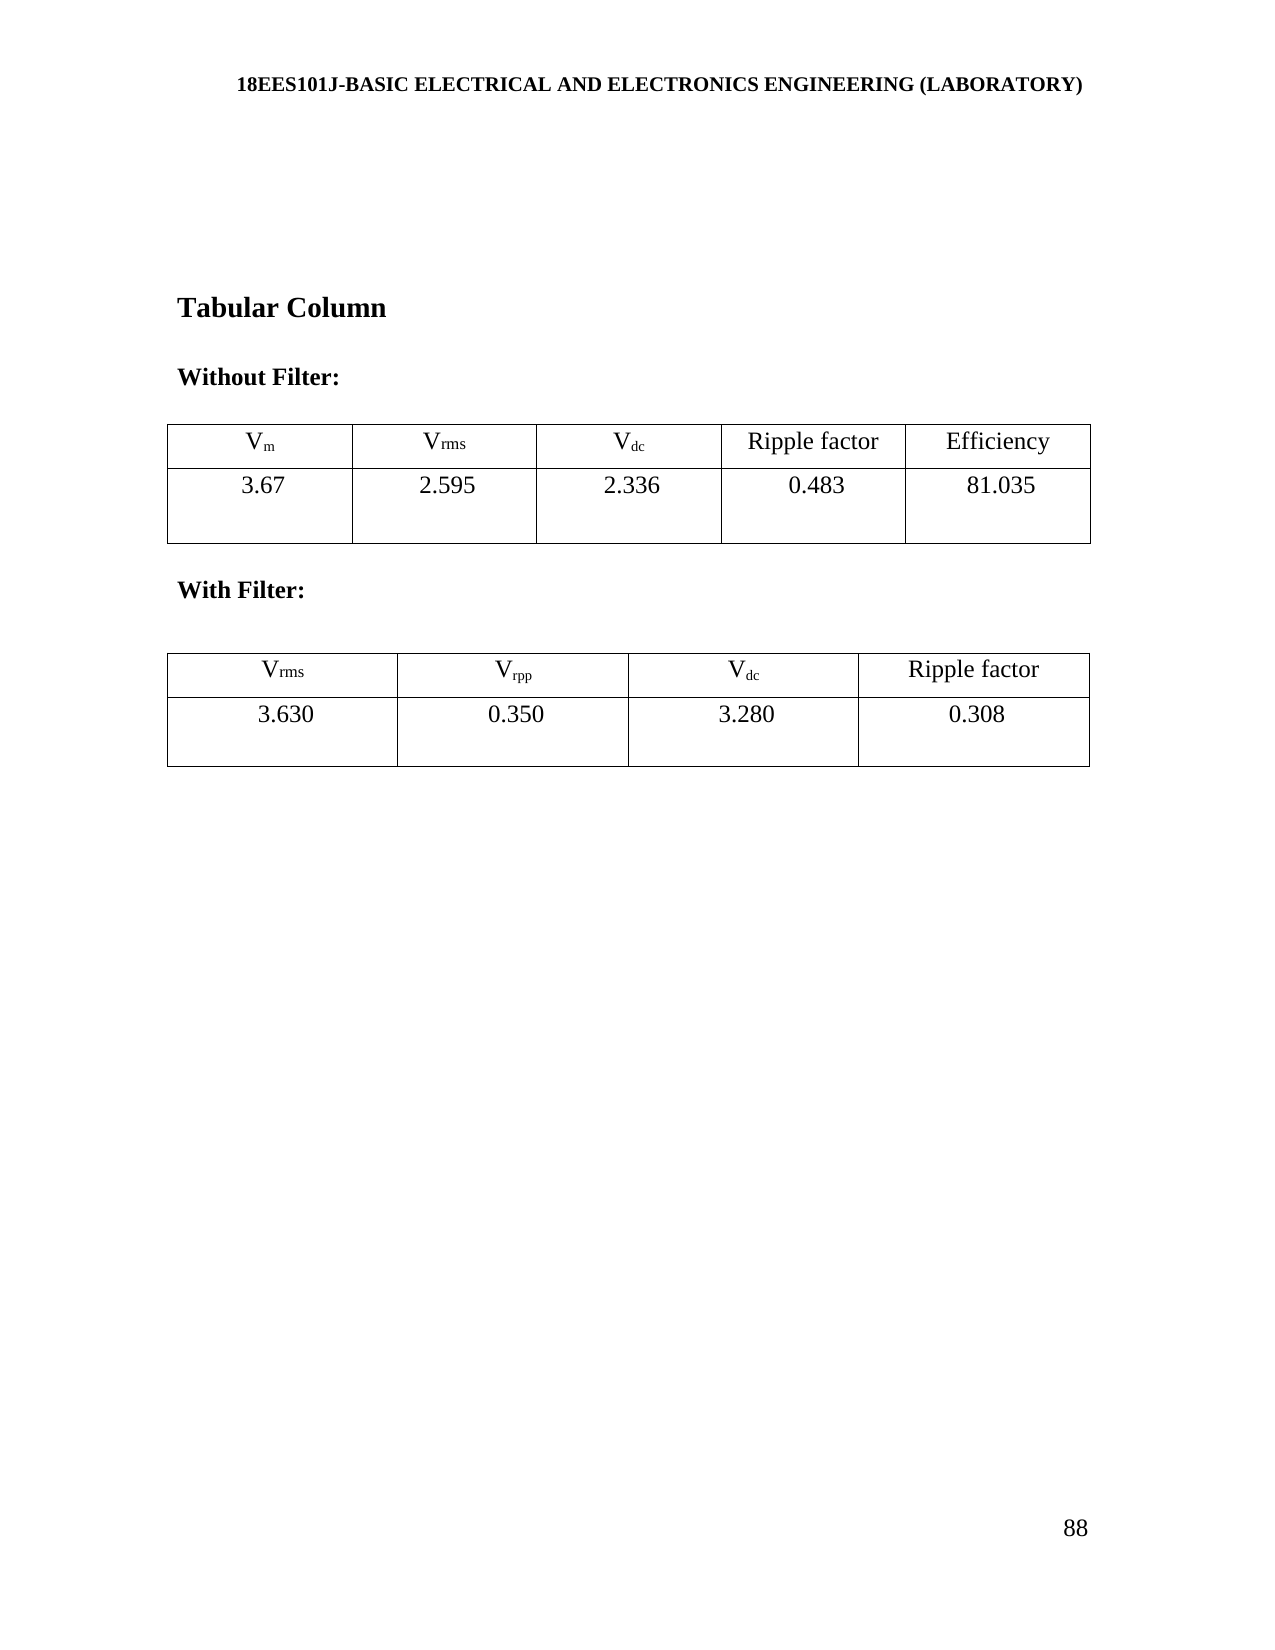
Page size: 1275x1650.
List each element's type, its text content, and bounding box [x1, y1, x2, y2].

table_header Ripple factor [859, 654, 1089, 697]
table_cell 3.630 [168, 698, 397, 766]
table_header Ripple factor [722, 425, 905, 468]
table_cell 2.595 [353, 469, 536, 543]
table_header Vrpp [398, 654, 628, 697]
subtitle Tabular Column [177, 291, 1088, 324]
subtitle Without Filter: [177, 362, 1088, 391]
subtitle With Filter: [177, 575, 1088, 604]
table_header Vrms [353, 425, 536, 468]
table_cell 0.308 [859, 698, 1089, 766]
table_header Vm [168, 425, 352, 468]
table_cell 3.67 [168, 469, 352, 543]
table_header Efficiency [906, 425, 1090, 468]
table_cell 3.280 [629, 698, 858, 766]
table_header Vdc [629, 654, 858, 697]
table_cell 0.350 [398, 698, 628, 766]
table_header Vrms [168, 654, 397, 697]
table_header Vdc [537, 425, 721, 468]
table_cell 2.336 [537, 469, 721, 543]
table_cell 0.483 [722, 469, 905, 543]
table_cell 81.035 [906, 469, 1090, 543]
